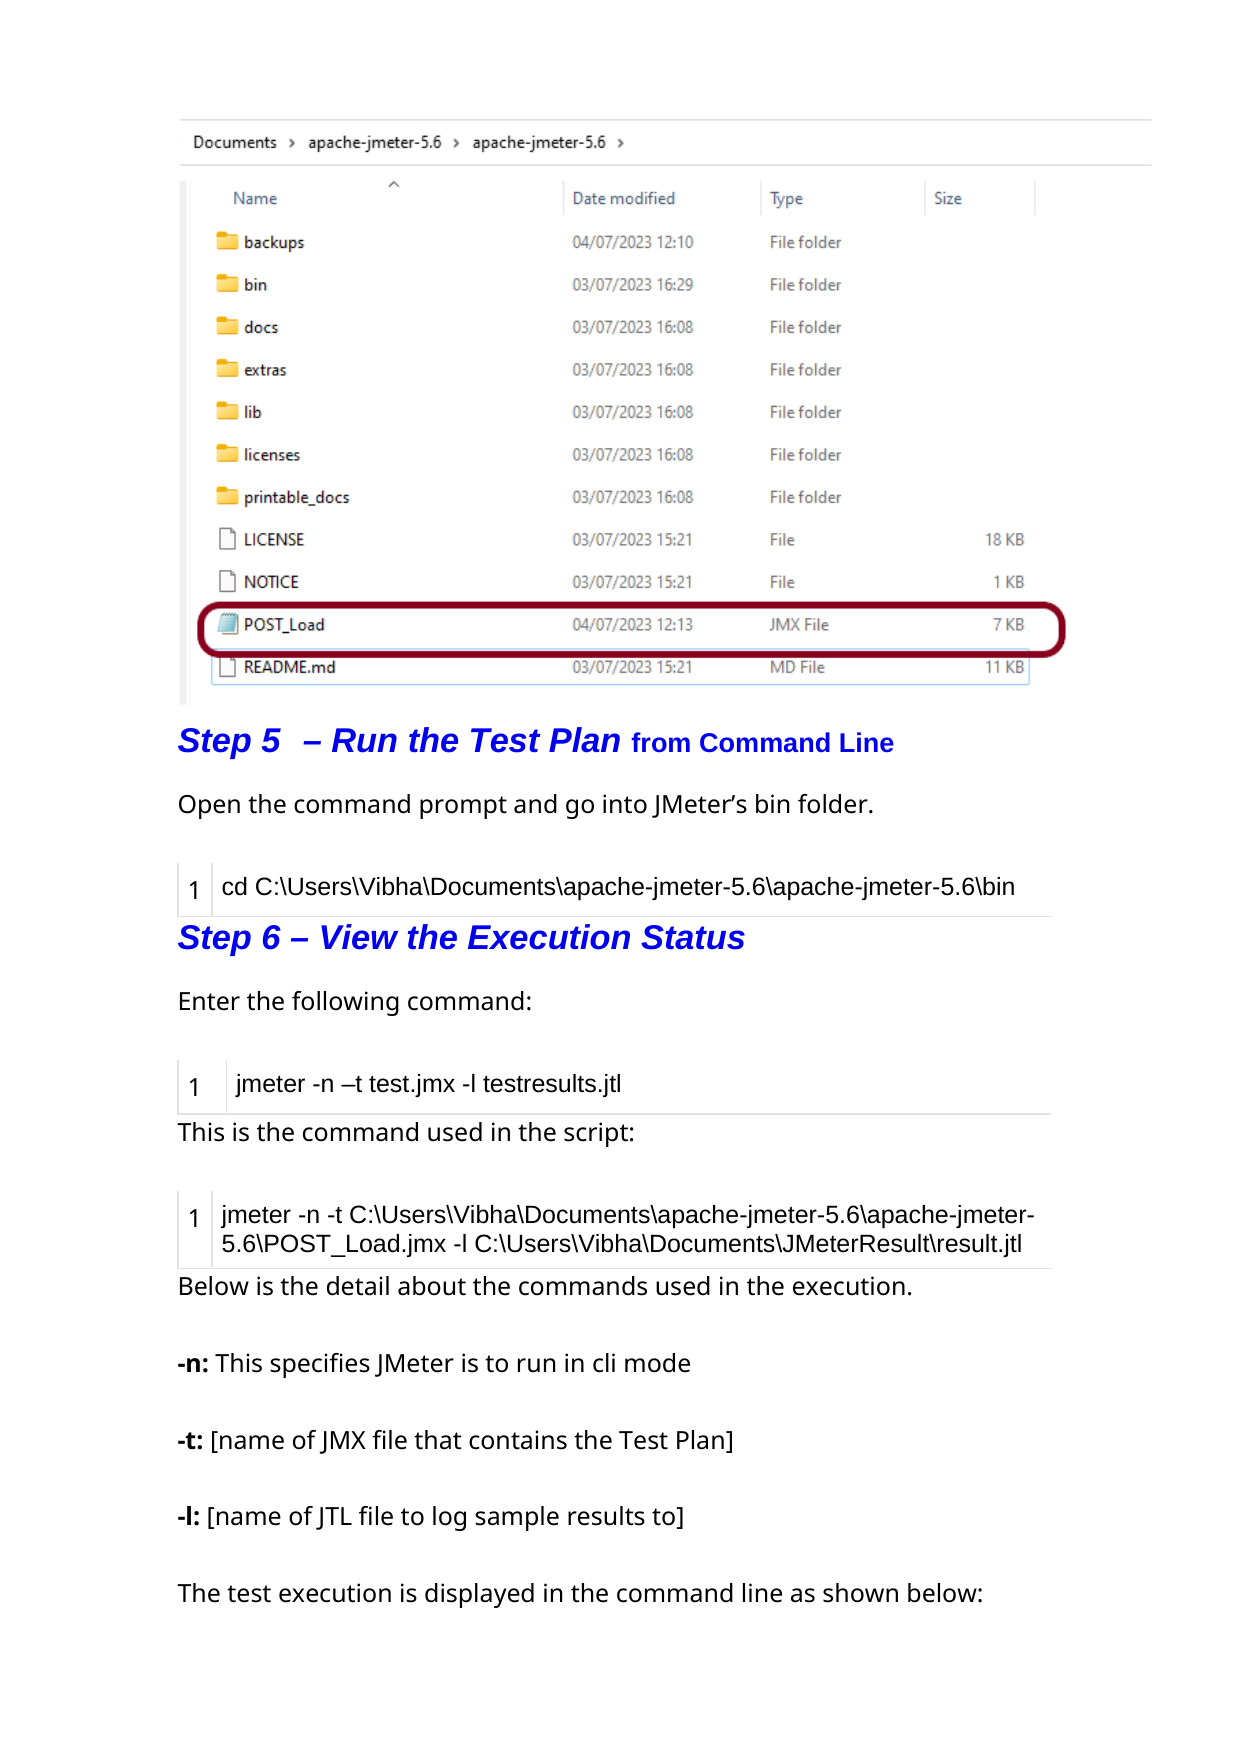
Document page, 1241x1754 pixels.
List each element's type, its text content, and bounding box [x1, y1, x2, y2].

picture [177, 118, 1152, 717]
table_header cd C:\Users\Vibha\Documents\apache-jmeter-5.6\apache-jmeter-5.6\bin [213, 863, 1051, 916]
table_header 1 [179, 1060, 226, 1113]
text Open the command prompt and go into JMeter’s bin folder. [177, 786, 1152, 820]
text -t: [name of JMX file that contains the Test Plan] [177, 1422, 1152, 1456]
subtitle Step 5 – Run the Test Plan from Command Line [177, 720, 1152, 760]
text Enter the following command: [177, 983, 1152, 1017]
text -n: This specifies JMeter is to run in cli mode [177, 1346, 1152, 1380]
table_header jmeter -n -t C:\Users\Vibha\Documents\apache-jmeter-5.6\apache-jmeter-5.6\POST_Load.jmx -l C:\Users\Vibha\Documents\JMeterResult\result.jtl [213, 1191, 1051, 1267]
table_header 1 [179, 1191, 211, 1267]
table_header 1 [179, 863, 211, 916]
table_header jmeter -n –t test.jmx -l testresults.jtl [227, 1060, 1051, 1113]
text This is the command used in the script: [177, 1114, 1152, 1148]
subtitle Step 6 – View the Execution Status [177, 917, 1152, 957]
text Below is the detail about the commands used in the execution. [177, 1269, 1152, 1303]
text -l: [name of JTL file to log sample results to] [177, 1499, 1152, 1533]
text The test execution is displayed in the command line as shown below: [177, 1576, 1152, 1610]
